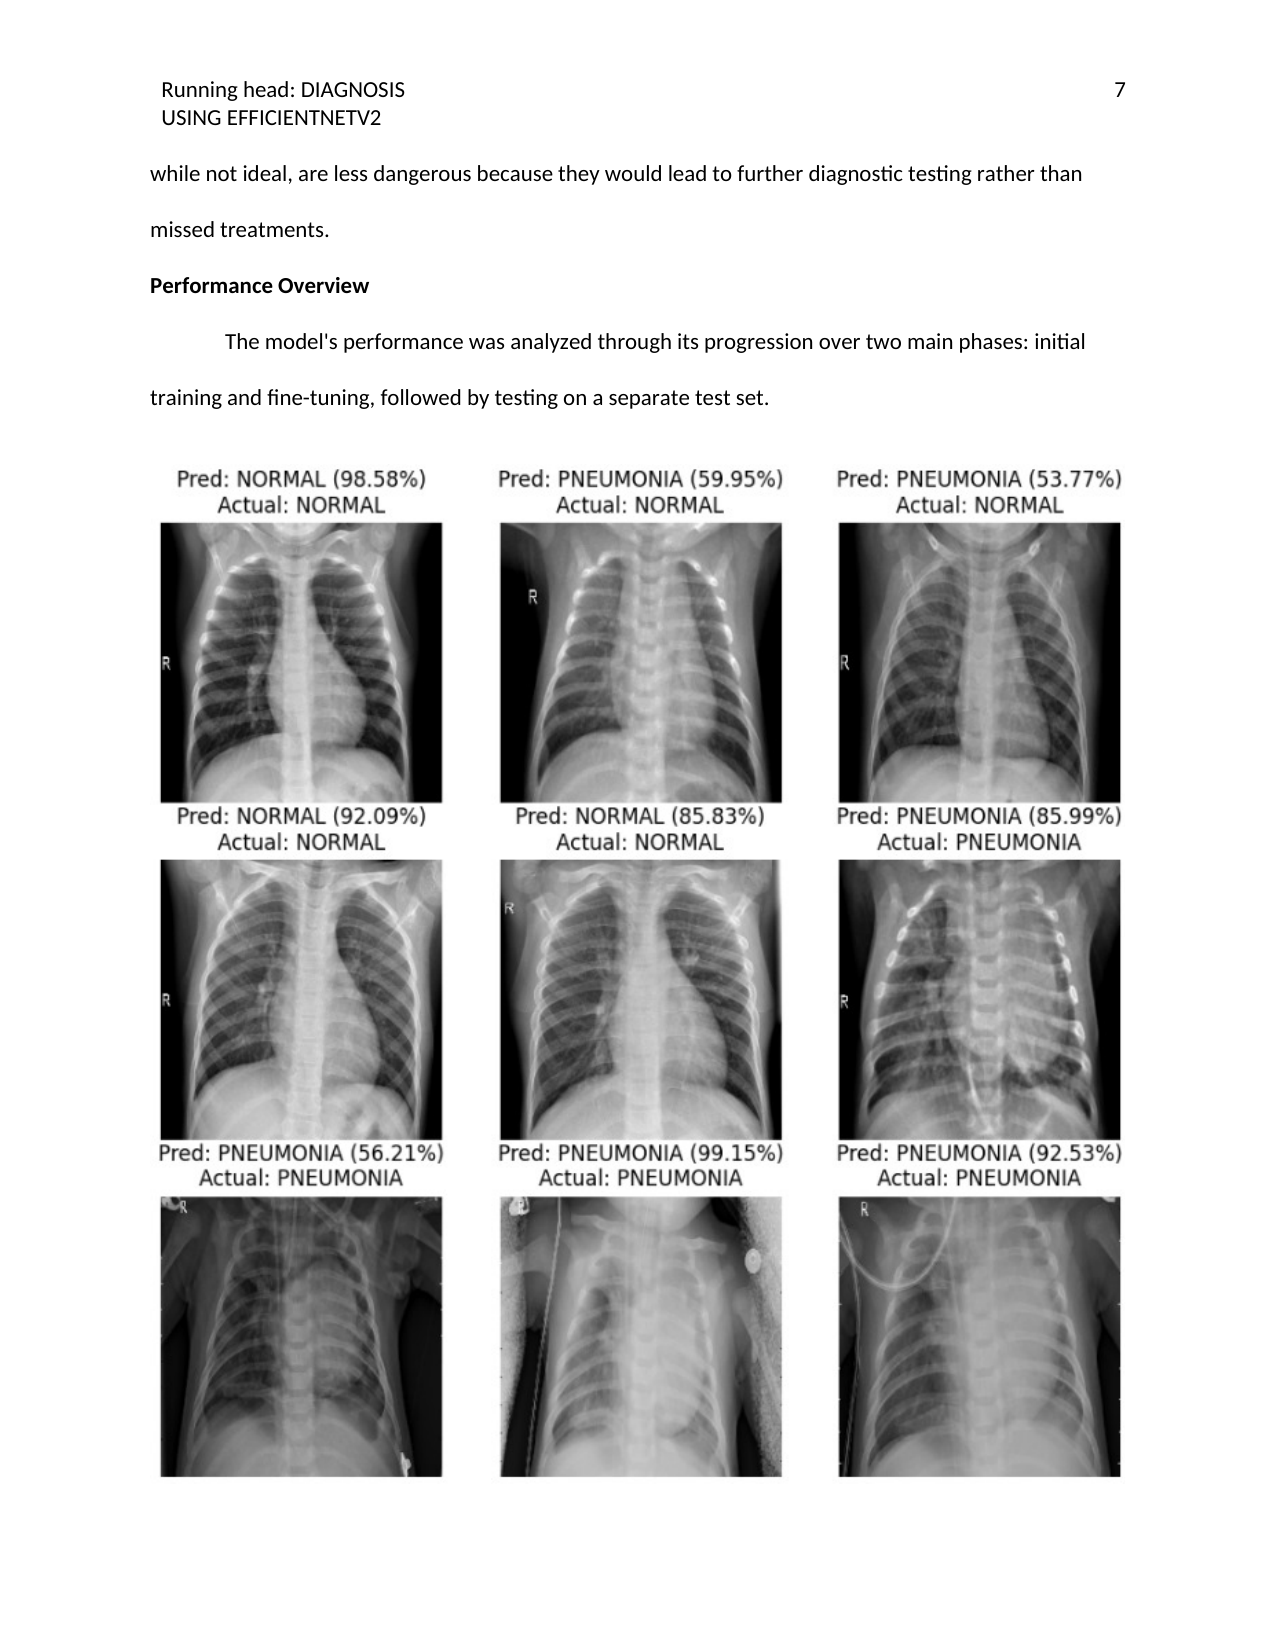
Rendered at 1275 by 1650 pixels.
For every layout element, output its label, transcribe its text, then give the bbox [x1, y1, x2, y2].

picture [150, 464, 1125, 1484]
text The model's performance was analyzed through its progression over two main phases: initial training and fine-tuning, followed by testing on a separate test set. [150, 327, 1125, 411]
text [150, 159, 1125, 243]
subtitle Performance Overview [150, 271, 1125, 299]
